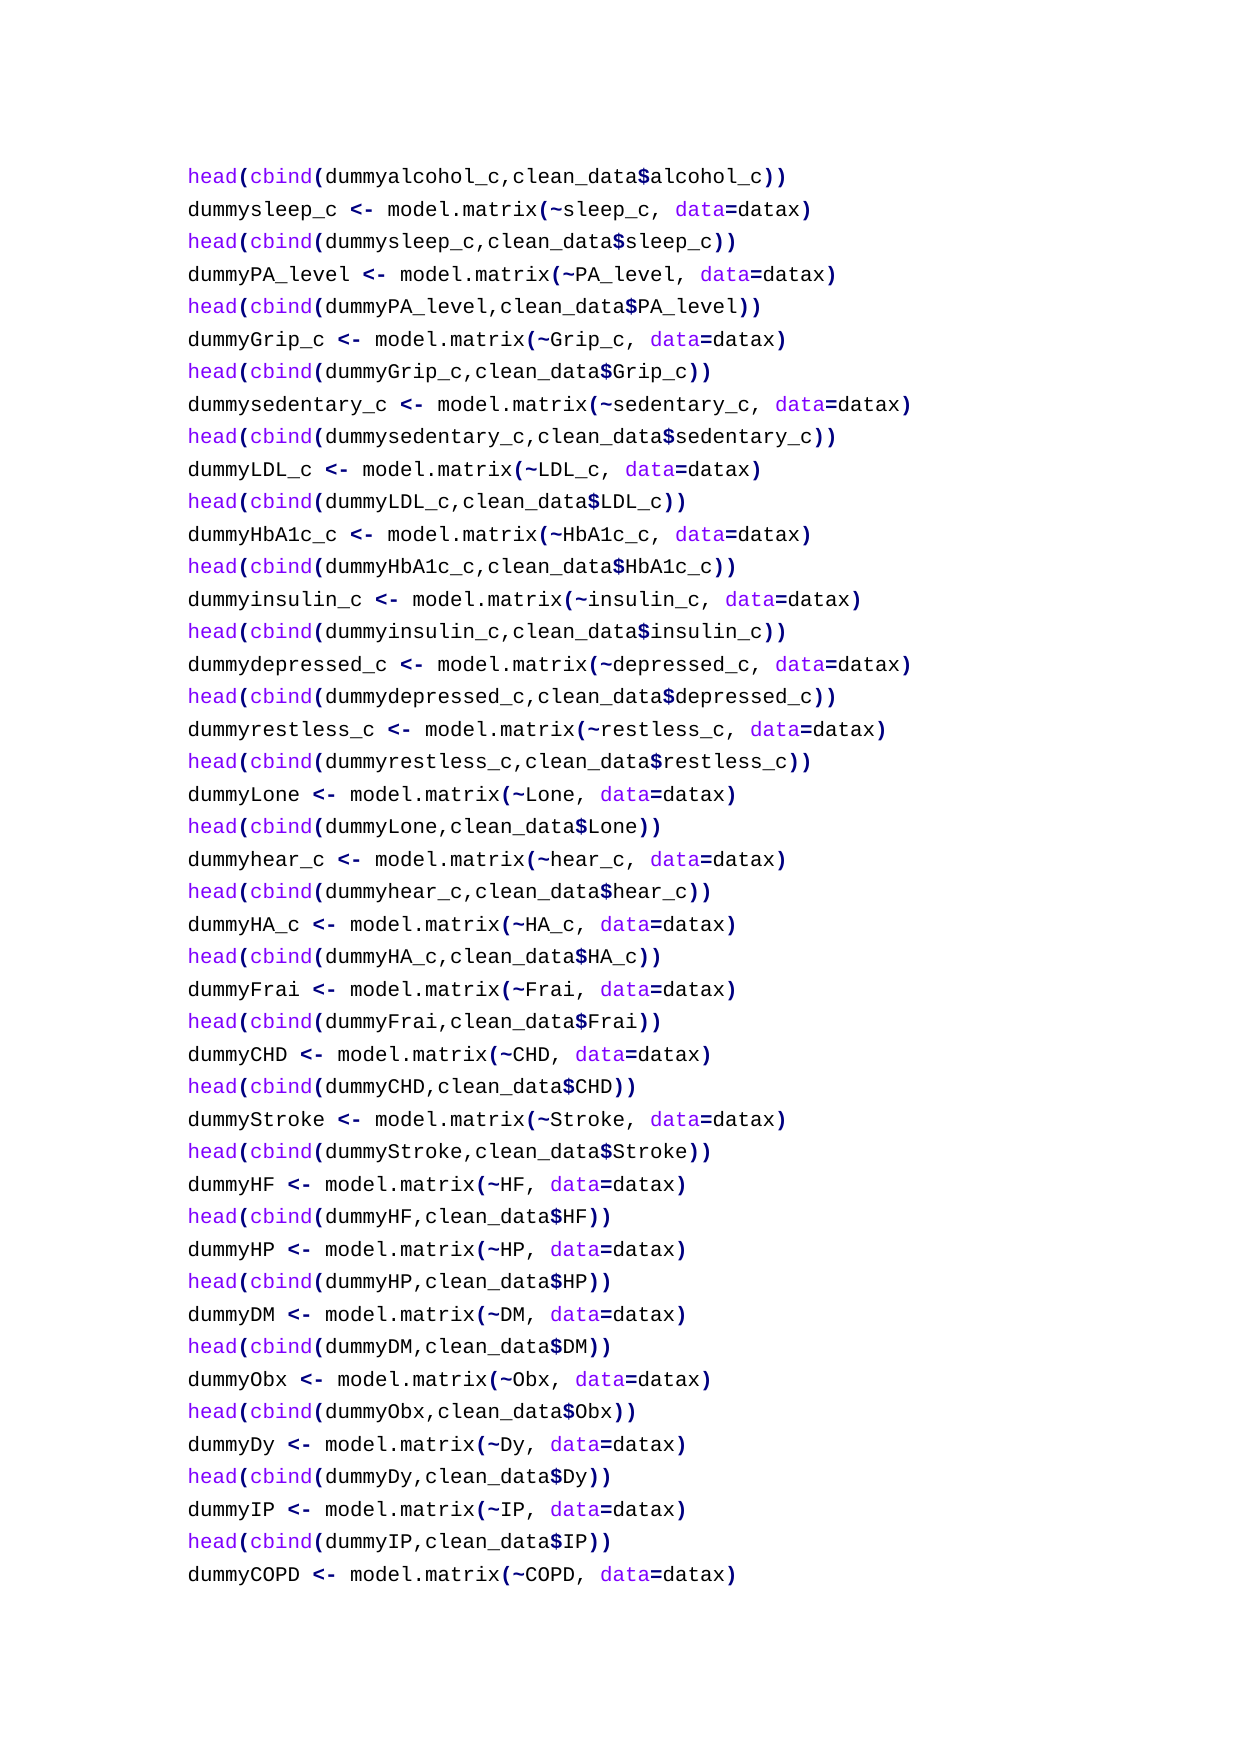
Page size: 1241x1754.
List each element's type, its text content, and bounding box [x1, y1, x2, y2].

text head(cbind(dummyCHD,clean_data$CHD)) [187, 1072, 1053, 1104]
text head(cbind(dummyPA_level,clean_data$PA_level)) [187, 292, 1053, 324]
text head(cbind(dummyDy,clean_data$Dy)) [187, 1462, 1053, 1494]
text head(cbind(dummyalcohol_c,clean_data$alcohol_c)) [187, 162, 1053, 194]
text head(cbind(dummyinsulin_c,clean_data$insulin_c)) [187, 617, 1053, 649]
text dummyDy <- model.matrix(~Dy, data=datax) [187, 1429, 1053, 1462]
text head(cbind(dummyFrai,clean_data$Frai)) [187, 1007, 1053, 1039]
text dummyFrai <- model.matrix(~Frai, data=datax) [187, 974, 1053, 1007]
text head(cbind(dummyhear_c,clean_data$hear_c)) [187, 877, 1053, 909]
text dummysedentary_c <- model.matrix(~sedentary_c, data=datax) [187, 389, 1053, 422]
text head(cbind(dummyDM,clean_data$DM)) [187, 1332, 1053, 1364]
text dummyStroke <- model.matrix(~Stroke, data=datax) [187, 1104, 1053, 1137]
text head(cbind(dummyHF,clean_data$HF)) [187, 1202, 1053, 1234]
text head(cbind(dummyStroke,clean_data$Stroke)) [187, 1137, 1053, 1169]
text head(cbind(dummyHbA1c_c,clean_data$HbA1c_c)) [187, 552, 1053, 584]
text dummyIP <- model.matrix(~IP, data=datax) [187, 1494, 1053, 1527]
text head(cbind(dummyrestless_c,clean_data$restless_c)) [187, 747, 1053, 779]
text head(cbind(dummyHA_c,clean_data$HA_c)) [187, 942, 1053, 974]
text dummysleep_c <- model.matrix(~sleep_c, data=datax) [187, 194, 1053, 227]
text dummyinsulin_c <- model.matrix(~insulin_c, data=datax) [187, 584, 1053, 617]
text dummyPA_level <- model.matrix(~PA_level, data=datax) [187, 259, 1053, 292]
text head(cbind(dummyLDL_c,clean_data$LDL_c)) [187, 487, 1053, 519]
text dummydepressed_c <- model.matrix(~depressed_c, data=datax) [187, 649, 1053, 682]
text head(cbind(dummyIP,clean_data$IP)) [187, 1527, 1053, 1559]
text head(cbind(dummyHP,clean_data$HP)) [187, 1267, 1053, 1299]
text dummyHA_c <- model.matrix(~HA_c, data=datax) [187, 909, 1053, 942]
text dummyCHD <- model.matrix(~CHD, data=datax) [187, 1039, 1053, 1072]
text dummyLDL_c <- model.matrix(~LDL_c, data=datax) [187, 454, 1053, 487]
text dummyrestless_c <- model.matrix(~restless_c, data=datax) [187, 714, 1053, 747]
text head(cbind(dummysedentary_c,clean_data$sedentary_c)) [187, 422, 1053, 454]
text dummyHF <- model.matrix(~HF, data=datax) [187, 1169, 1053, 1202]
text dummyGrip_c <- model.matrix(~Grip_c, data=datax) [187, 324, 1053, 357]
text dummyhear_c <- model.matrix(~hear_c, data=datax) [187, 844, 1053, 877]
text dummyObx <- model.matrix(~Obx, data=datax) [187, 1364, 1053, 1397]
text dummyHP <- model.matrix(~HP, data=datax) [187, 1234, 1053, 1267]
text head(cbind(dummydepressed_c,clean_data$depressed_c)) [187, 682, 1053, 714]
text head(cbind(dummyLone,clean_data$Lone)) [187, 812, 1053, 844]
text dummyLone <- model.matrix(~Lone, data=datax) [187, 779, 1053, 812]
text head(cbind(dummyGrip_c,clean_data$Grip_c)) [187, 357, 1053, 389]
text dummyCOPD <- model.matrix(~COPD, data=datax) [187, 1559, 1053, 1592]
text dummyHbA1c_c <- model.matrix(~HbA1c_c, data=datax) [187, 519, 1053, 552]
text dummyDM <- model.matrix(~DM, data=datax) [187, 1299, 1053, 1332]
text head(cbind(dummyObx,clean_data$Obx)) [187, 1397, 1053, 1429]
text head(cbind(dummysleep_c,clean_data$sleep_c)) [187, 227, 1053, 259]
